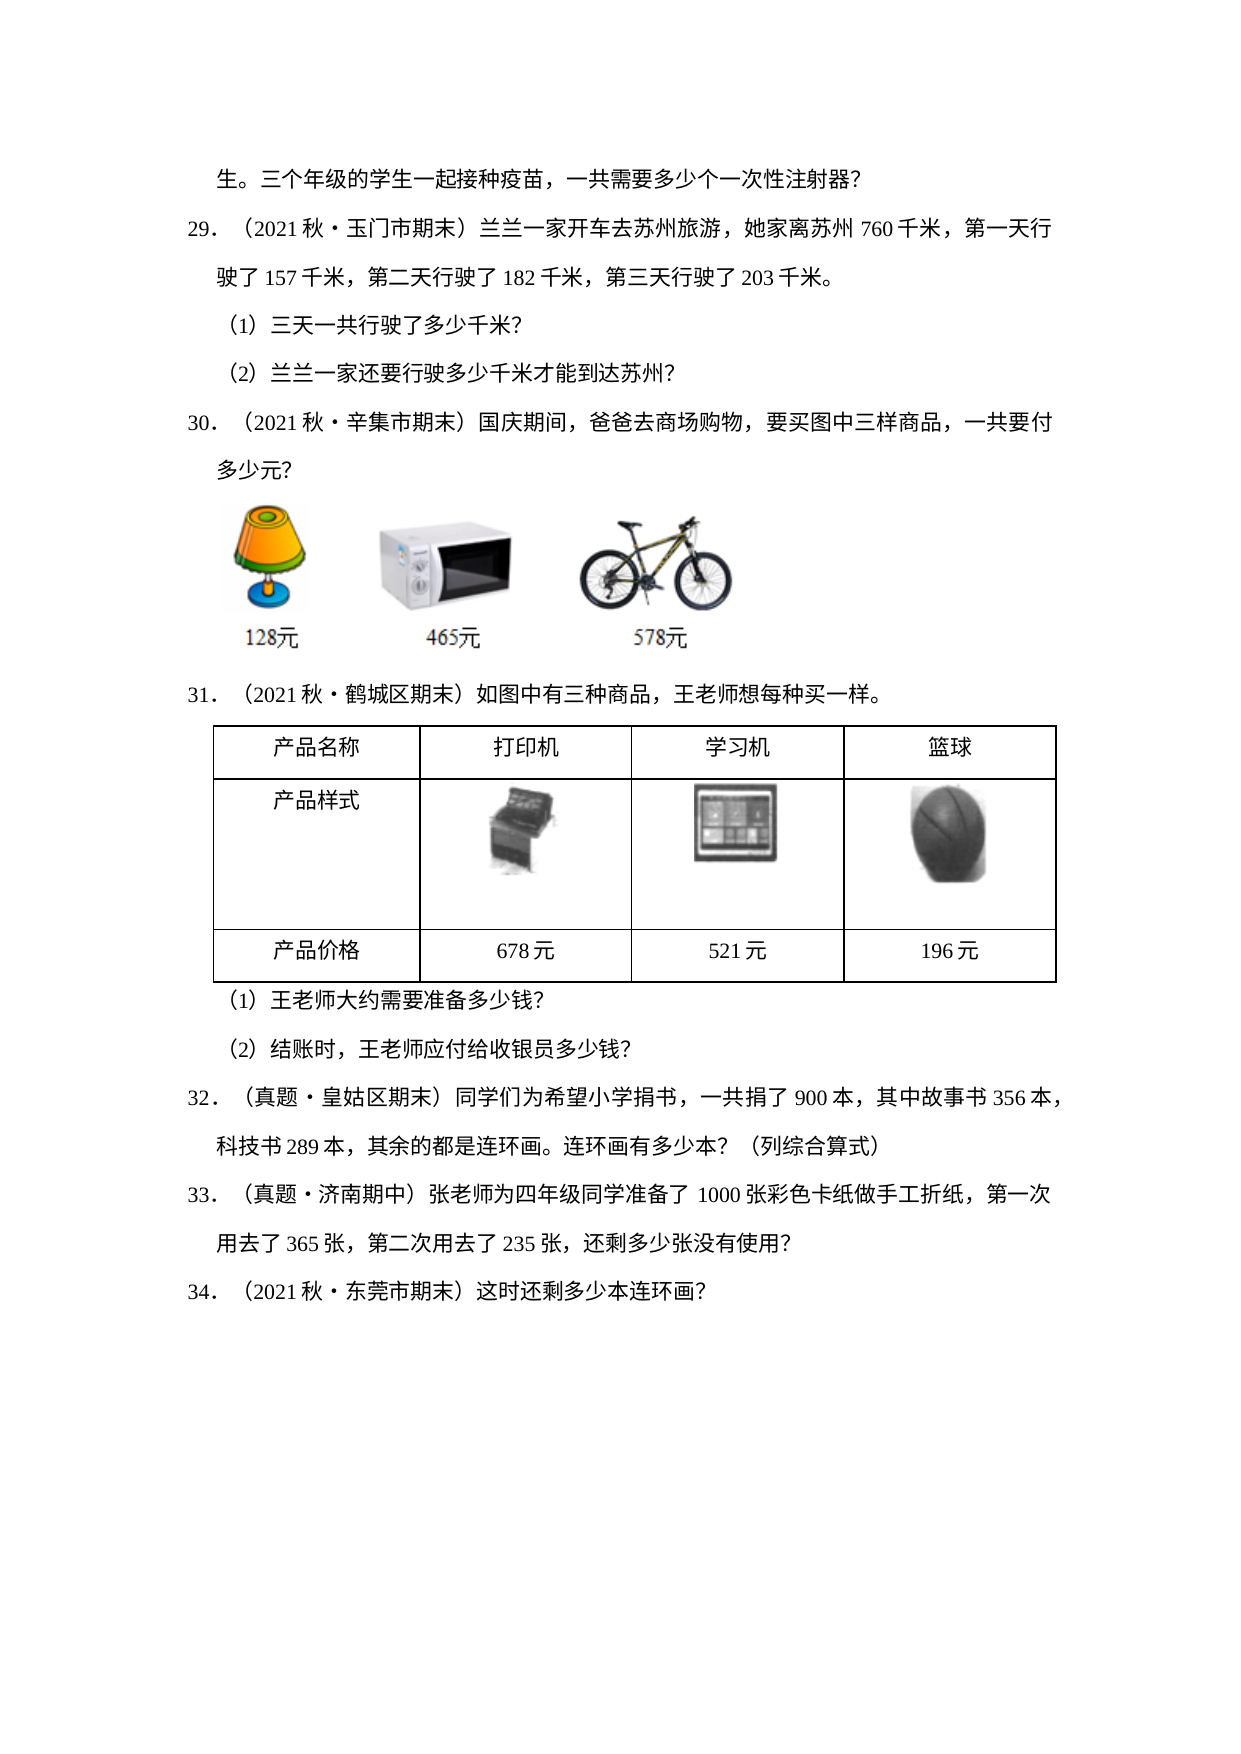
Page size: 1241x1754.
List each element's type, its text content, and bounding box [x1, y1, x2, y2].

text 32．（真题•皇姑区期末）同学们为希望小学捐书，一共捐了900本，其中故事书356本，科技书289本，其余的都是连环画。连环画有多少本？（列综合算式） [187, 1079, 1053, 1161]
text （1）三天一共行驶了多少千米？ [216, 307, 1053, 340]
picture [694, 782, 782, 868]
table_header 产品名称 [214, 727, 419, 778]
picture [909, 782, 991, 889]
table_header 篮球 [845, 727, 1055, 778]
text 33．（真题•济南期中）张老师为四年级同学准备了1000张彩色卡纸做手工折纸，第一次用去了365张，第二次用去了235张，还剩多少张没有使用？ [187, 1177, 1053, 1258]
text 30．（2021秋•辛集市期末）国庆期间，爸爸去商场购物，要买图中三样商品，一共要付多少元？ [187, 404, 1053, 485]
text （2）兰兰一家还要行驶多少千米才能到达苏州？ [216, 356, 1053, 388]
text （2）结账时，王老师应付给收银员多少钱？ [216, 1031, 1053, 1064]
text （1）王老师大约需要准备多少钱？ [216, 983, 1053, 1015]
table_cell 产品价格 [214, 930, 419, 981]
table_cell 产品样式 [214, 780, 419, 928]
text 34．（2021秋•东莞市期末）这时还剩多少本连环画？ [187, 1274, 1053, 1306]
picture [488, 782, 564, 880]
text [187, 162, 1053, 194]
table_cell 196元 [845, 930, 1055, 981]
table_cell 521元 [632, 930, 843, 981]
text 31．（2021秋•鹤城区期末）如图中有三种商品，王老师想每种买一样。 [187, 677, 1053, 709]
table_cell [632, 780, 843, 928]
table_cell [421, 780, 631, 928]
table_cell 678元 [421, 930, 631, 981]
text 29．（2021秋•玉门市期末）兰兰一家开车去苏州旅游，她家离苏州760千米，第一天行驶了157千米，第二天行驶了182千米，第三天行驶了203千米。 [187, 210, 1053, 292]
picture [216, 501, 737, 653]
table_cell [845, 780, 1055, 928]
table_header 打印机 [421, 727, 631, 778]
table_header 学习机 [632, 727, 843, 778]
